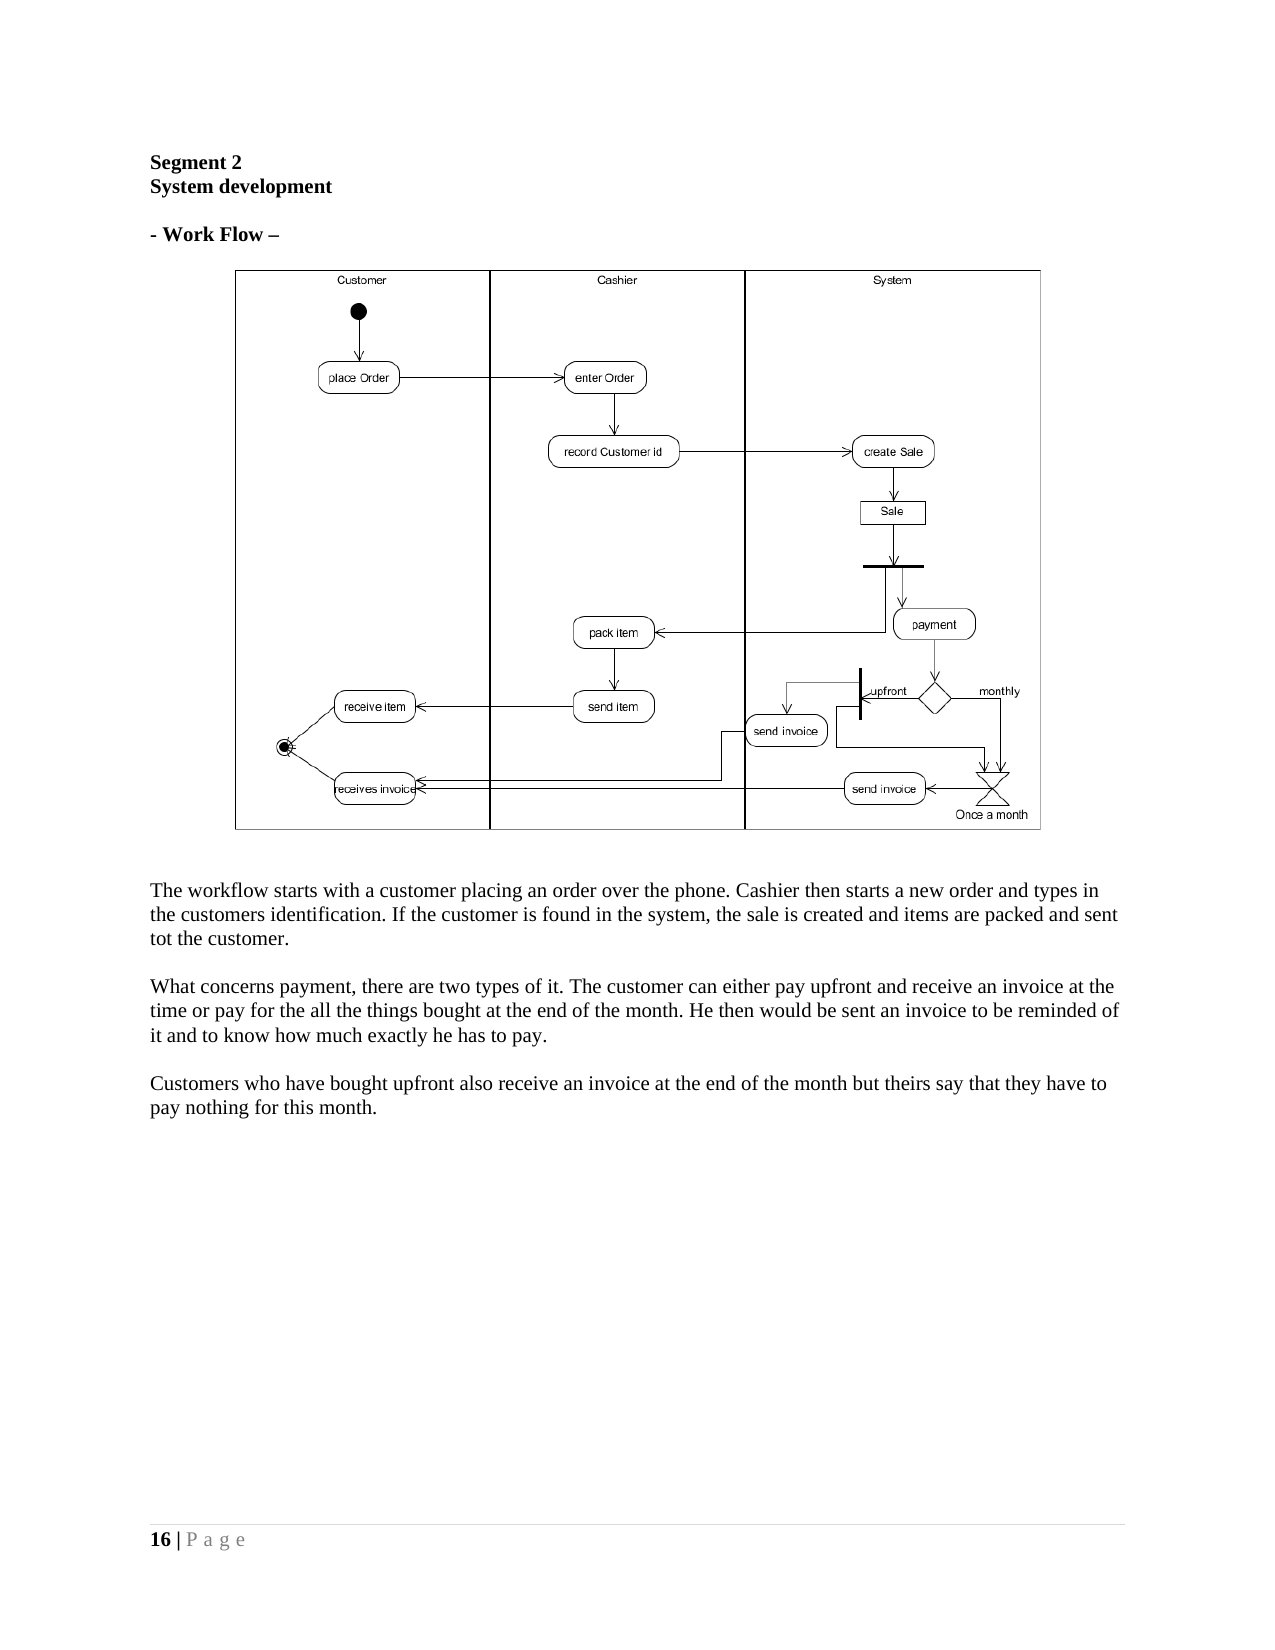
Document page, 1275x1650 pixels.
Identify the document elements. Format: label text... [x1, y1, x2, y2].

picture [234, 270, 1041, 830]
subtitle - Work Flow – [150, 222, 1125, 246]
text The workflow starts with a customer placing an order over the phone. Cashier then starts a new order and types in the customers identification. If the customer is found in the system, the sale is created and items are packed and sent tot the customer. [150, 878, 1125, 950]
text Customers who have bought upfront also receive an invoice at the end of the month but theirs say that they have to pay nothing for this month. [150, 1071, 1125, 1119]
subtitle Segment 2 [150, 150, 1125, 174]
subtitle System development [150, 174, 1125, 198]
text What concerns payment, there are two types of it. The customer can either pay upfront and receive an invoice at the time or pay for the all the things bought at the end of the month. He then would be sent an invoice to be reminded of it and to know how much exactly he has to pay. [150, 974, 1125, 1047]
